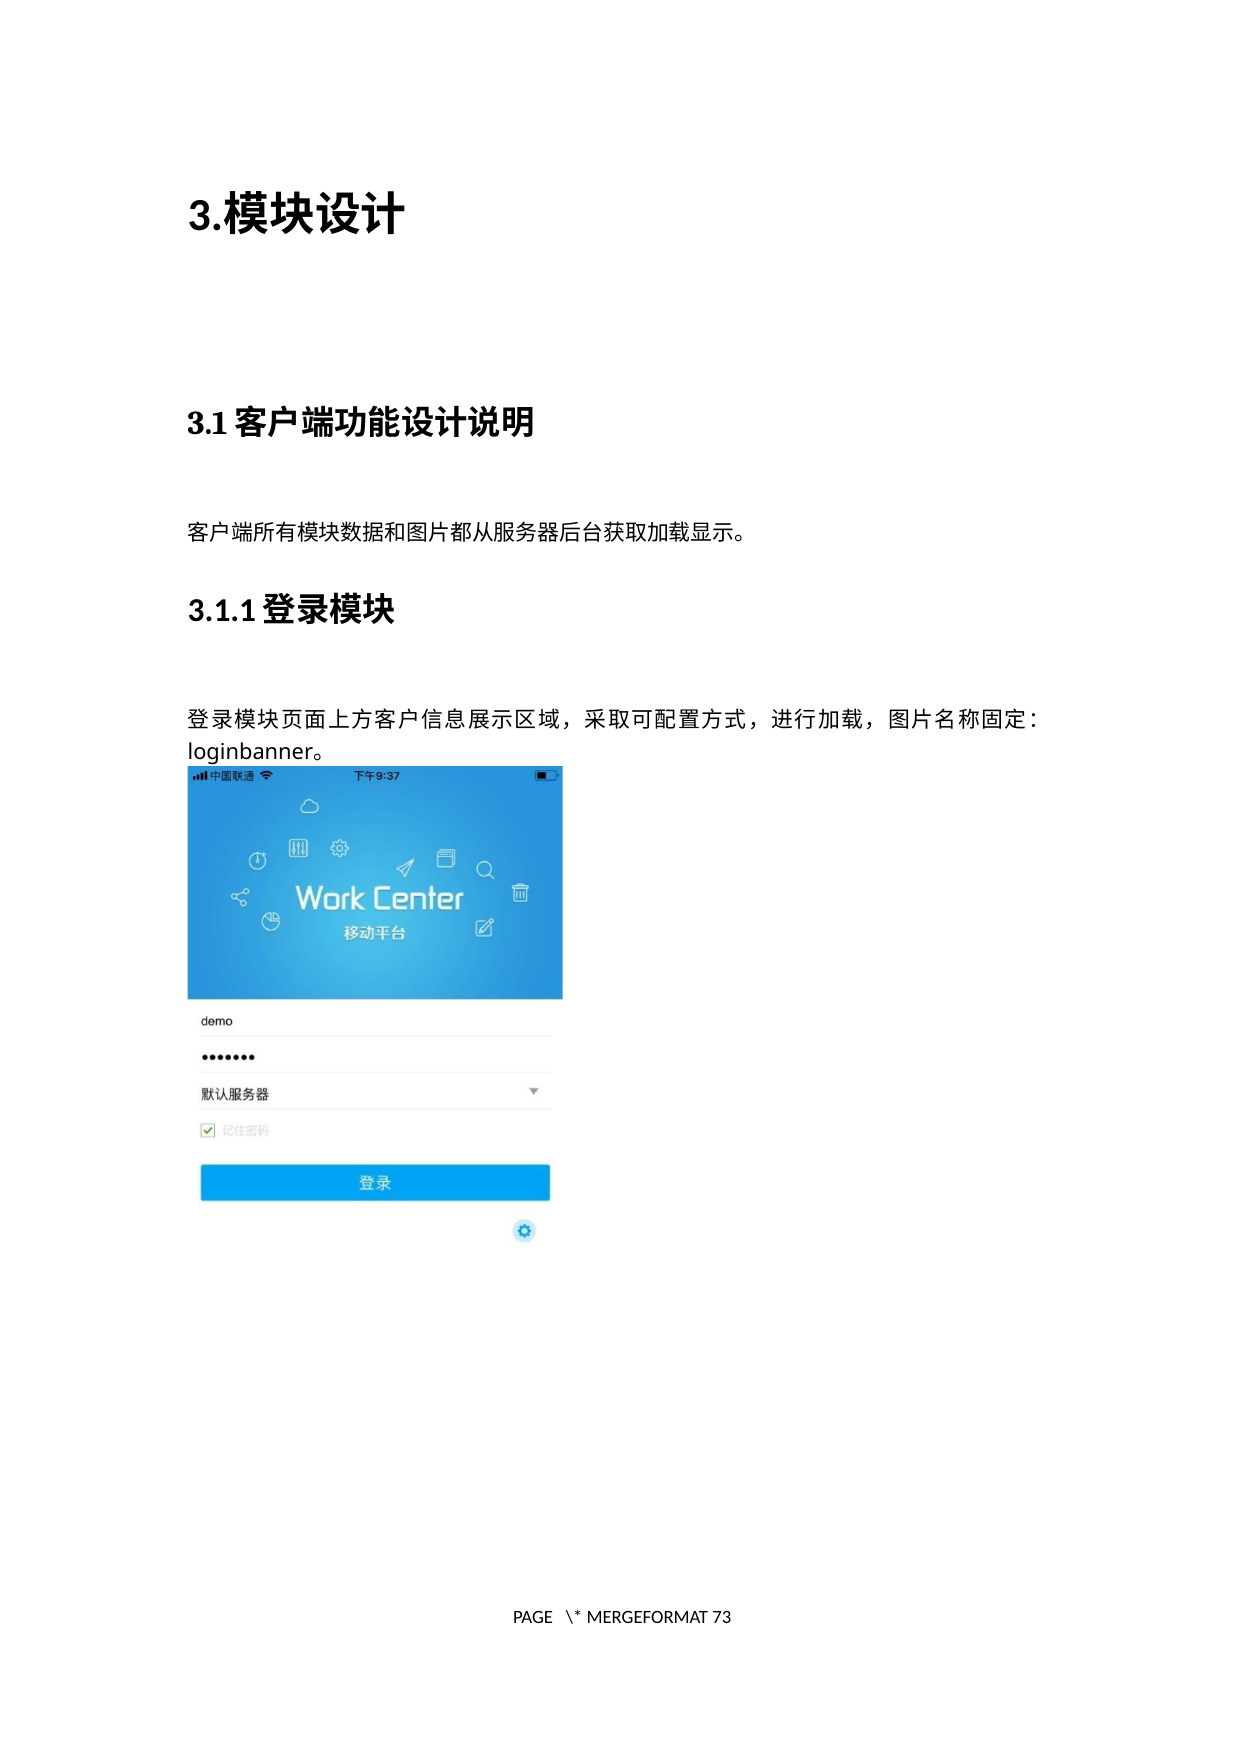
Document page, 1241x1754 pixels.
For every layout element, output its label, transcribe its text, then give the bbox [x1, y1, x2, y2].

picture [187, 766, 563, 1435]
text 客户端所有模块数据和图片都从服务器后台获取加载显示。 [187, 514, 1053, 547]
subtitle 3.1客户端功能设计说明 [187, 387, 1053, 452]
text 登录模块页面上方客户信息展示区域，采取可配置方式，进行加载，图片名称固定：loginbanner。 [187, 701, 1053, 766]
subtitle 3.1.1登录模块 [187, 574, 1053, 639]
subtitle 3.模块设计 [187, 162, 1053, 259]
